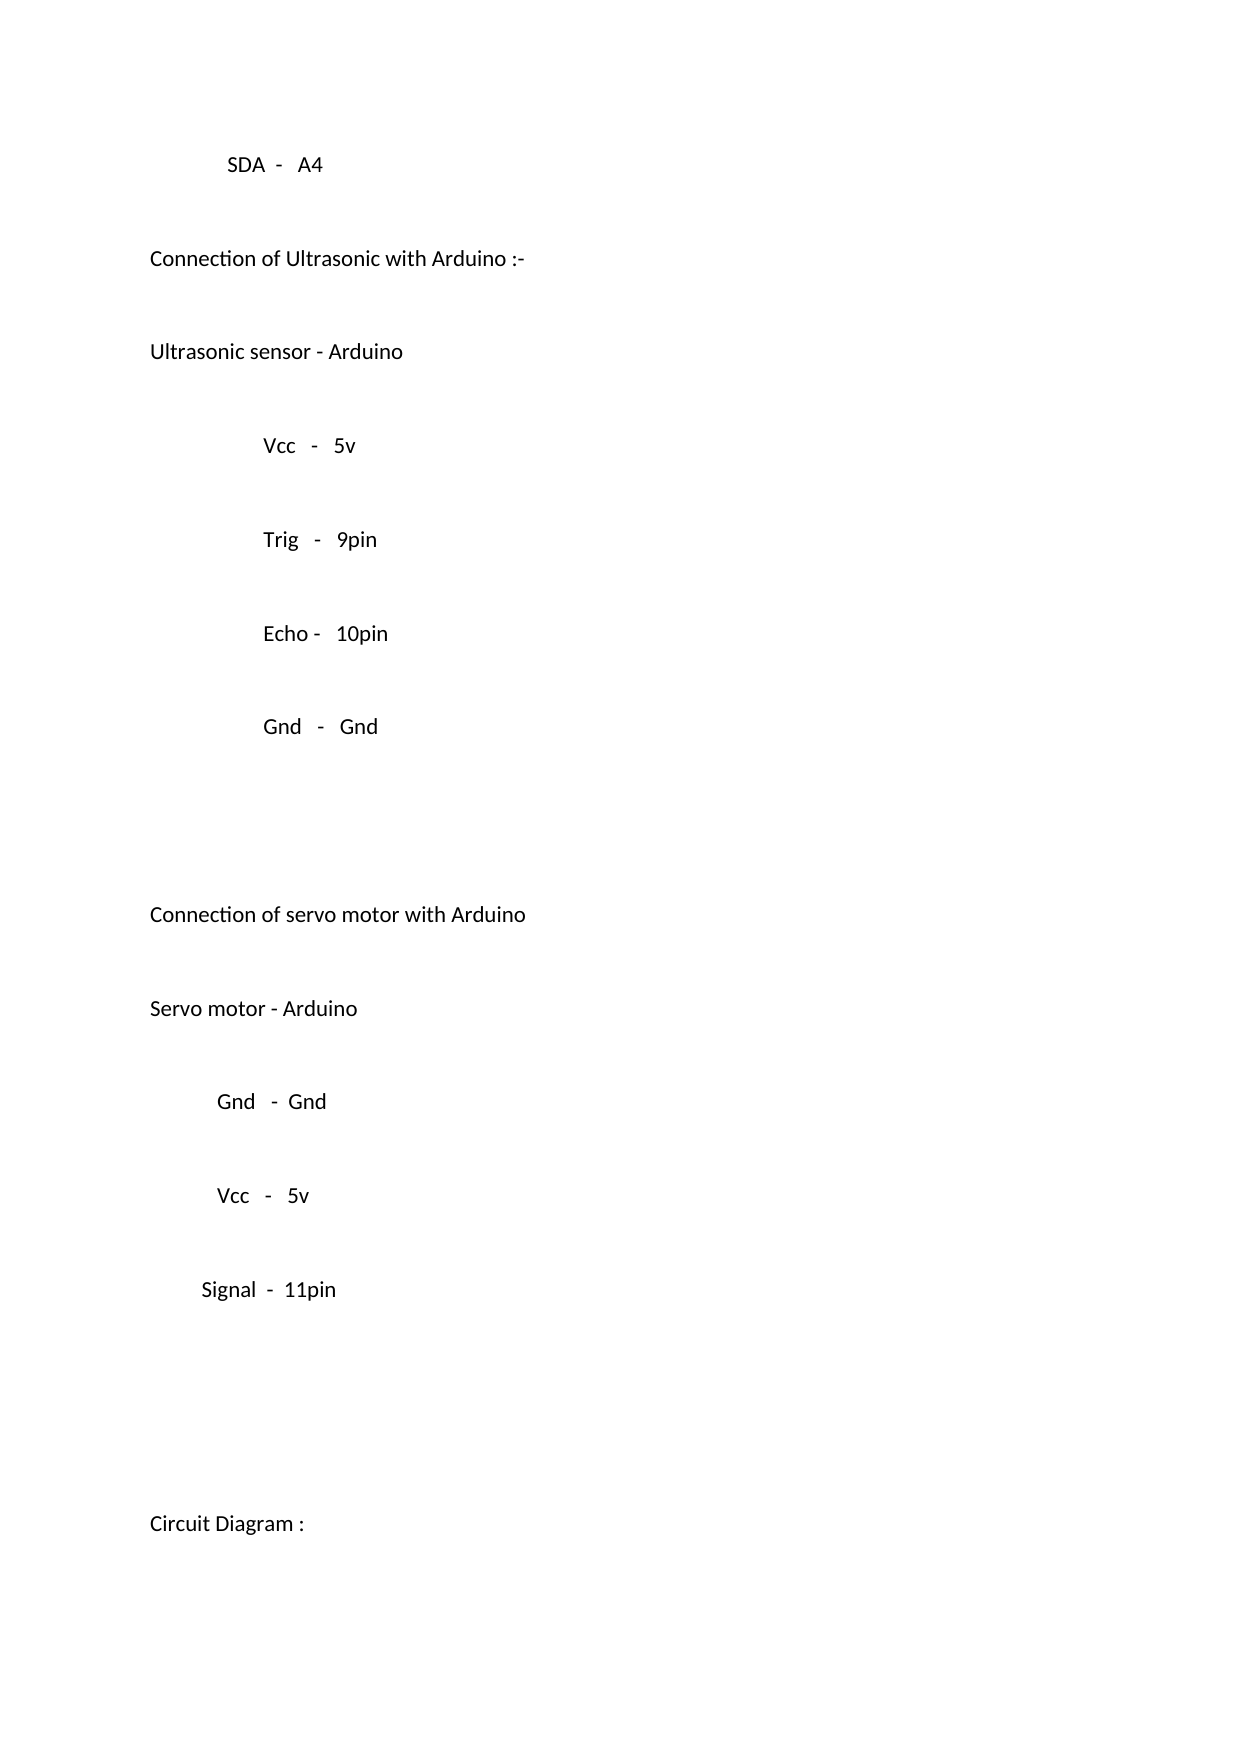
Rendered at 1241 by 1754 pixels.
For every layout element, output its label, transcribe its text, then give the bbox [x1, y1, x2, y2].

text Vcc - 5v [150, 1181, 1090, 1209]
text Gnd - Gnd [150, 1087, 1090, 1116]
text Connection of Ultrasonic with Arduino :- [150, 244, 1090, 272]
text Vcc - 5v [150, 431, 1090, 459]
text Connection of servo motor with Arduino [150, 900, 1090, 928]
text Servo motor - Arduino [150, 994, 1090, 1022]
text Circuit Diagram : [150, 1509, 1090, 1537]
text SDA - A4 [150, 150, 1090, 178]
text Signal - 11pin [150, 1275, 1090, 1303]
text Ultrasonic sensor - Arduino [150, 337, 1090, 366]
text Trig - 9pin [150, 525, 1090, 553]
text Gnd - Gnd [150, 712, 1090, 741]
text Echo - 10pin [150, 619, 1090, 647]
